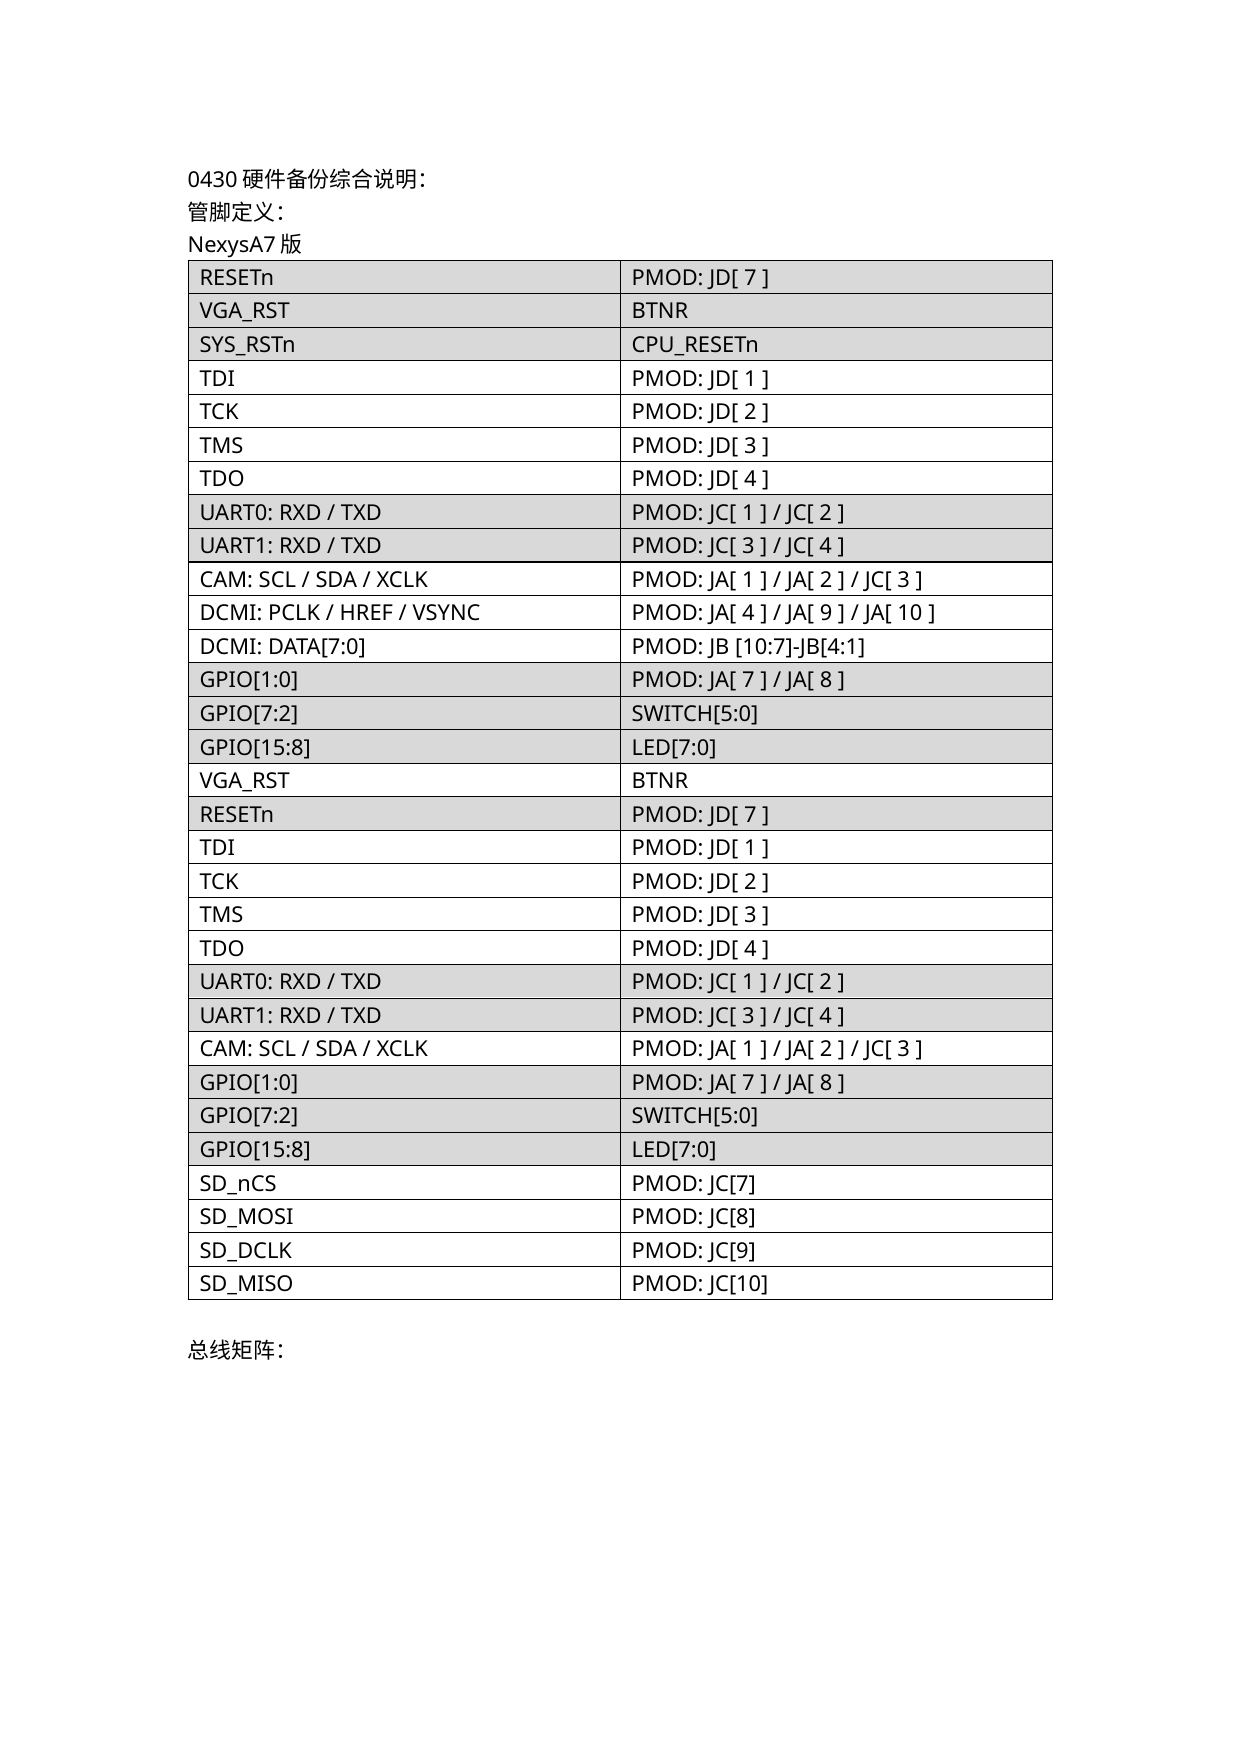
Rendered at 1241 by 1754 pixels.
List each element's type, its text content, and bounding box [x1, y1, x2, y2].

table_header PMOD: JD[ 7 ] [621, 261, 1052, 293]
table_cell PMOD: JD[ 7 ] [621, 797, 1052, 830]
table_cell VGA_RST [189, 764, 620, 796]
table_cell VGA_RST [189, 294, 620, 327]
table_cell TDI [189, 831, 620, 863]
table_cell CAM: SCL / SDA / XCLK [189, 1032, 620, 1064]
table_cell LED[7:0] [621, 730, 1052, 763]
table_cell PMOD: JC[10] [621, 1267, 1052, 1299]
table_cell PMOD: JD[ 1 ] [621, 831, 1052, 863]
table_cell PMOD: JD[ 4 ] [621, 462, 1052, 494]
table_cell SD_MISO [189, 1267, 620, 1299]
table_cell PMOD: JC[7] [621, 1166, 1052, 1199]
table_cell SYS_RSTn [189, 328, 620, 360]
table_cell SWITCH[5:0] [621, 697, 1052, 729]
table_cell GPIO[7:2] [189, 697, 620, 729]
table_cell TMS [189, 898, 620, 930]
table_cell TDO [189, 931, 620, 964]
table_cell GPIO[15:8] [189, 1133, 620, 1165]
table_cell PMOD: JC[9] [621, 1233, 1052, 1266]
table_cell GPIO[1:0] [189, 663, 620, 696]
table_cell SWITCH[5:0] [621, 1099, 1052, 1132]
table_cell CPU_RESETn [621, 328, 1052, 360]
table_cell PMOD: JD[ 1 ] [621, 361, 1052, 394]
table_cell PMOD: JA[ 1 ] / JA[ 2 ] / JC[ 3 ] [621, 563, 1052, 595]
table_cell SD_DCLK [189, 1233, 620, 1266]
table_cell BTNR [621, 294, 1052, 327]
table_cell PMOD: JC[8] [621, 1200, 1052, 1232]
table_cell GPIO[7:2] [189, 1099, 620, 1132]
table_cell PMOD: JA[ 4 ] / JA[ 9 ] / JA[ 10 ] [621, 596, 1052, 628]
table_cell DCMI: DATA[7:0] [189, 630, 620, 662]
table_cell DCMI: PCLK / HREF / VSYNC [189, 596, 620, 628]
table_cell TDI [189, 361, 620, 394]
table_cell UART0: RXD / TXD [189, 495, 620, 528]
table_cell RESETn [189, 797, 620, 830]
table_cell LED[7:0] [621, 1133, 1052, 1165]
table_cell GPIO[15:8] [189, 730, 620, 763]
table_cell PMOD: JB [10:7]-JB[4:1] [621, 630, 1052, 662]
table_cell PMOD: JC[ 1 ] / JC[ 2 ] [621, 495, 1052, 528]
text NexysA7版 [187, 227, 1053, 259]
table_cell PMOD: JA[ 7 ] / JA[ 8 ] [621, 663, 1052, 696]
text 管脚定义： [187, 194, 1053, 227]
table_cell PMOD: JC[ 3 ] / JC[ 4 ] [621, 529, 1052, 561]
table_cell GPIO[1:0] [189, 1066, 620, 1098]
table_cell PMOD: JA[ 1 ] / JA[ 2 ] / JC[ 3 ] [621, 1032, 1052, 1064]
table_cell PMOD: JD[ 3 ] [621, 898, 1052, 930]
table_cell TCK [189, 395, 620, 427]
table_cell PMOD: JA[ 7 ] / JA[ 8 ] [621, 1066, 1052, 1098]
table_cell BTNR [621, 764, 1052, 796]
table_cell TCK [189, 864, 620, 897]
table_cell TDO [189, 462, 620, 494]
table_header RESETn [189, 261, 620, 293]
table_cell PMOD: JD[ 4 ] [621, 931, 1052, 964]
table_cell PMOD: JD[ 2 ] [621, 395, 1052, 427]
table_cell SD_nCS [189, 1166, 620, 1199]
text 0430硬件备份综合说明： [187, 162, 1053, 194]
text 总线矩阵： [187, 1333, 1053, 1365]
table_cell PMOD: JC[ 3 ] / JC[ 4 ] [621, 999, 1052, 1031]
table_cell UART0: RXD / TXD [189, 965, 620, 997]
table_cell SD_MOSI [189, 1200, 620, 1232]
table_cell UART1: RXD / TXD [189, 529, 620, 561]
table_cell CAM: SCL / SDA / XCLK [189, 563, 620, 595]
table_cell TMS [189, 428, 620, 461]
table_cell PMOD: JC[ 1 ] / JC[ 2 ] [621, 965, 1052, 997]
table_cell PMOD: JD[ 3 ] [621, 428, 1052, 461]
table_cell PMOD: JD[ 2 ] [621, 864, 1052, 897]
table_cell UART1: RXD / TXD [189, 999, 620, 1031]
